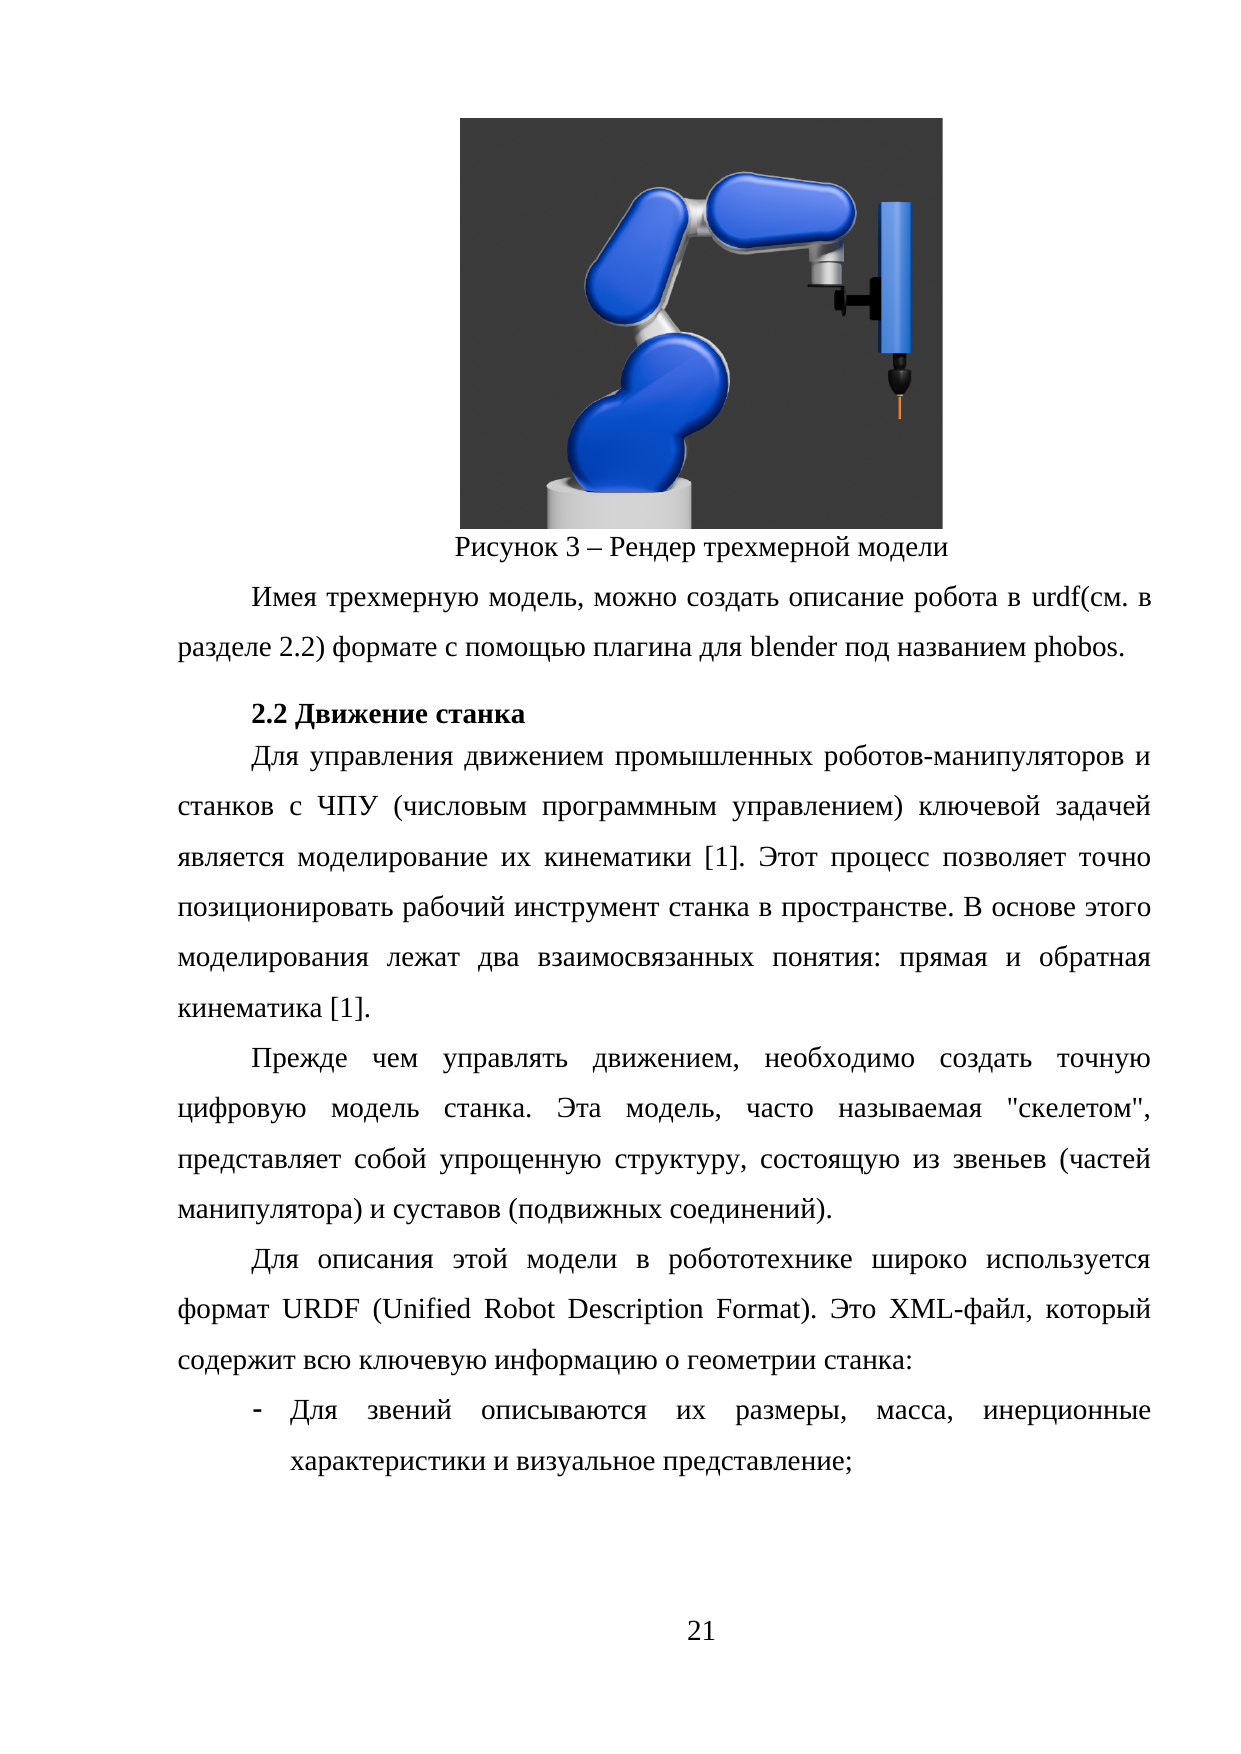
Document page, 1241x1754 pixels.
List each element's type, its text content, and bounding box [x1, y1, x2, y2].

subtitle 2.2 Движение станка [177, 696, 1152, 730]
picture [460, 118, 943, 529]
list Для звений описываются их размеры, масса, инерционные характеристики и визуальное представление; [252, 1392, 1152, 1476]
text Имея трехмерную модель, можно создать описание робота в urdf(см. в разделе 2.2) формате с помощью плагина для blender под названием phobos. [177, 579, 1152, 663]
text Рисунок 3 – Рендер трехмерной модели [177, 529, 1152, 562]
text Прежде чем управлять движением, необходимо создать точную цифровую модель станка. Эта модель, часто называемая "скелетом", представляет собой упрощенную структуру, состоящую из звеньев (частей манипулятора) и суставов (подвижных соединений). [177, 1040, 1152, 1224]
text Для управления движением промышленных роботов-манипуляторов и станков с ЧПУ (числовым программным управлением) ключевой задачей является моделирование их кинематики [1]. Этот процесс позволяет точно позиционировать рабочий инструмент станка в пространстве. В основе этого моделирования лежат два взаимосвязанных понятия: прямая и обратная кинематика [1]. [177, 738, 1152, 1023]
text Для описания этой модели в робототехнике широко используется формат URDF (Unified Robot Description Format). Это XML-файл, который содержит всю ключевую информацию о геометрии станка: [177, 1241, 1152, 1376]
